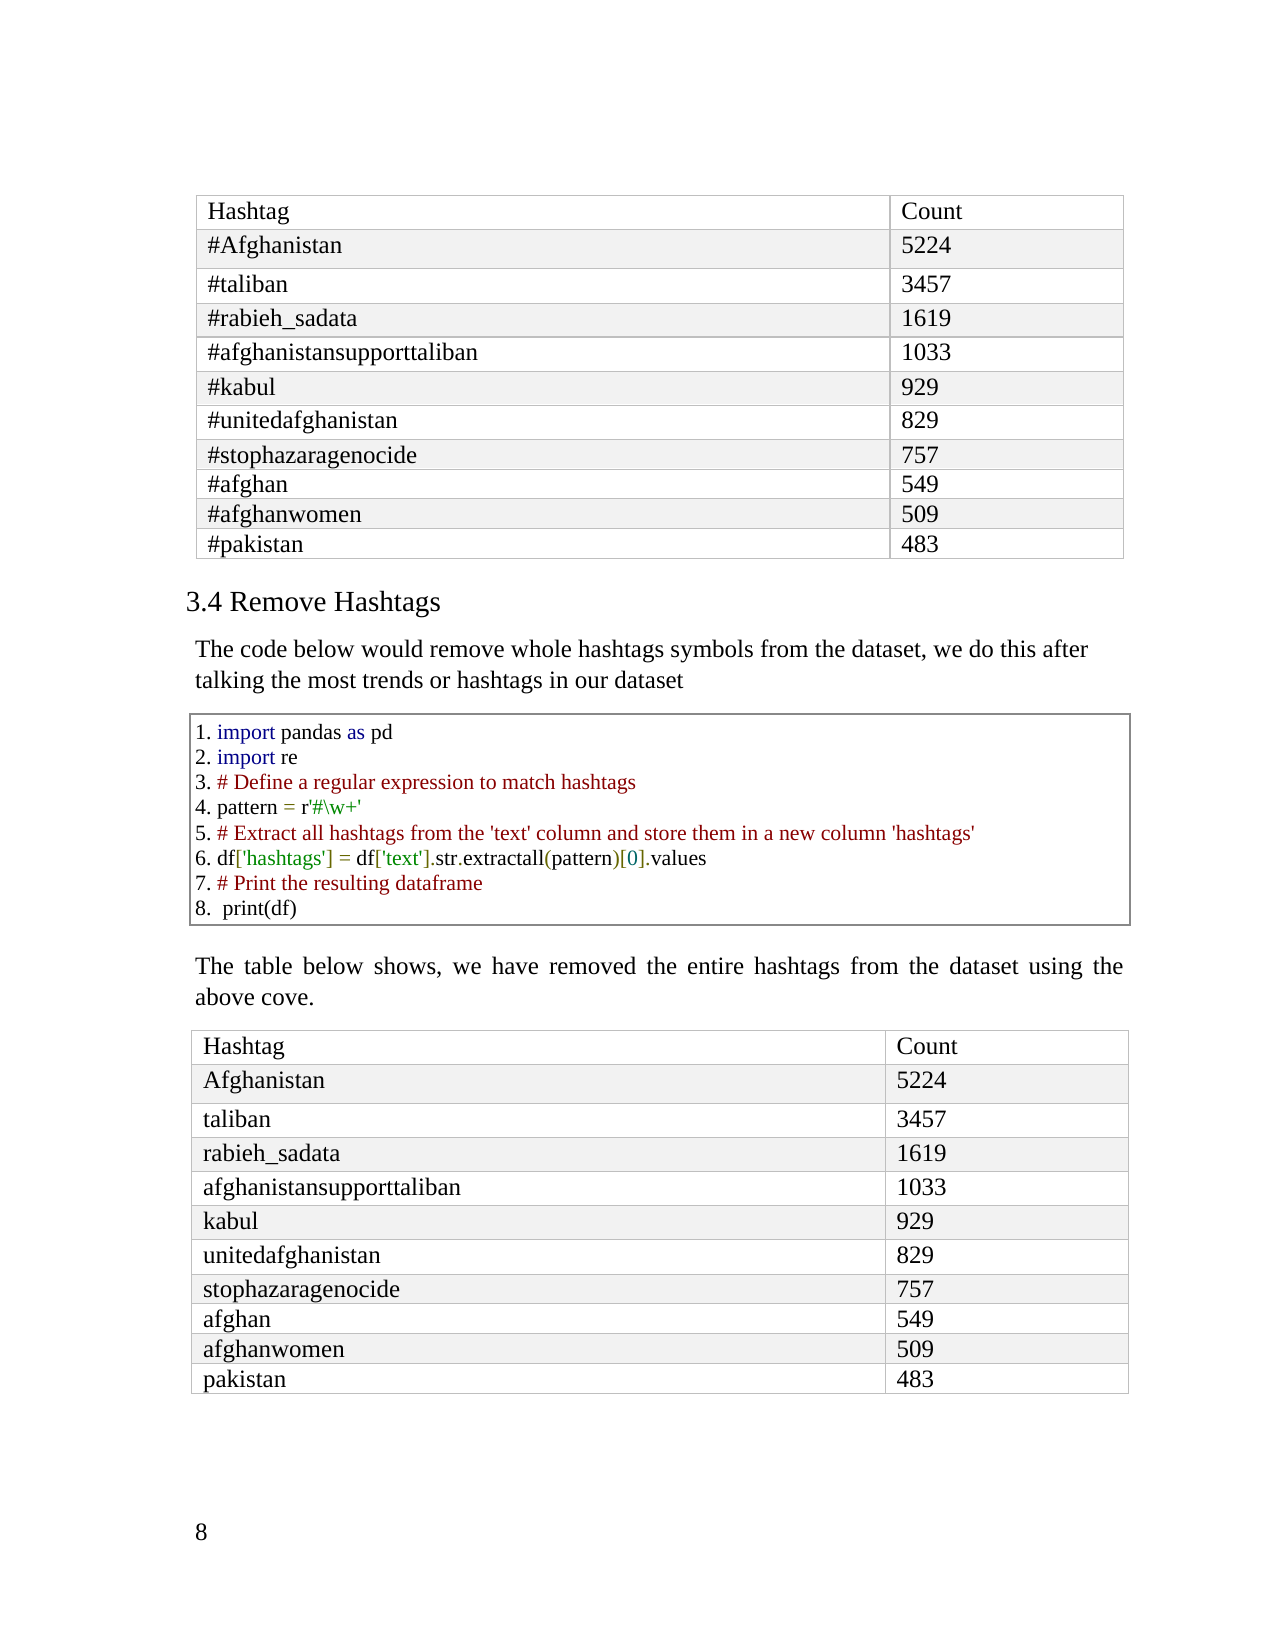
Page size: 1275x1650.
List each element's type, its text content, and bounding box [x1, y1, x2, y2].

table_cell #kabul [197, 372, 889, 404]
table_header Count [891, 196, 1123, 229]
table_cell 929 [891, 372, 1123, 404]
table_cell #afghanistansupporttaliban [197, 338, 889, 371]
table_cell 483 [886, 1364, 1128, 1393]
table_cell taliban [192, 1104, 885, 1137]
table_cell unitedafghanistan [192, 1240, 885, 1273]
text The table below shows, we have removed the entire hashtags from the dataset using the above cove. [195, 951, 1125, 1011]
text 2. import re [195, 744, 1125, 769]
table_header Hashtag [197, 196, 889, 229]
table_cell 829 [886, 1240, 1128, 1273]
table_cell 757 [886, 1275, 1128, 1303]
table_cell 1619 [891, 304, 1123, 336]
table_cell 757 [891, 440, 1123, 468]
table_cell 483 [891, 529, 1123, 558]
table_cell afghanwomen [192, 1334, 885, 1363]
table_cell 3457 [891, 269, 1123, 302]
table_cell 1619 [886, 1138, 1128, 1171]
table_cell 549 [886, 1304, 1128, 1333]
text The code below would remove whole hashtags symbols from the dataset, we do this after talking the most trends or hashtags in our dataset [195, 634, 1125, 694]
table_cell #stophazaragenocide [197, 440, 889, 468]
table_cell #rabieh_sadata [197, 304, 889, 336]
table_cell 3457 [886, 1104, 1128, 1137]
table_cell 1033 [886, 1172, 1128, 1205]
table_cell #afghan [197, 470, 889, 498]
table_header Count [886, 1031, 1128, 1064]
table_cell 829 [891, 406, 1123, 439]
subtitle 3.4 Remove Hashtags [186, 584, 1080, 617]
table_cell 509 [886, 1334, 1128, 1363]
text 8. print(df) [191, 889, 1129, 924]
table_cell 509 [891, 499, 1123, 528]
table_cell pakistan [192, 1364, 885, 1393]
table_cell 5224 [886, 1065, 1128, 1103]
text 1. import pandas as pd [191, 715, 1129, 744]
text 5. # Extract all hashtags from the 'text' column and store them in a new column 'hashtags' [195, 819, 1125, 845]
text 7. # Print the resulting dataframe [195, 870, 1125, 889]
table_cell #unitedafghanistan [197, 406, 889, 439]
table_cell #afghanwomen [197, 499, 889, 528]
table_cell 5224 [891, 230, 1123, 268]
table_header Hashtag [192, 1031, 885, 1064]
table_cell 549 [891, 470, 1123, 498]
table_cell 1033 [891, 338, 1123, 371]
text 6. df['hashtags'] = df['text'].str.extractall(pattern)[0].values [195, 845, 1125, 870]
table_cell #pakistan [197, 529, 889, 558]
table_cell afghanistansupporttaliban [192, 1172, 885, 1205]
table_cell 929 [886, 1206, 1128, 1239]
text 4. pattern = r'#\w+' [195, 794, 1125, 819]
table_cell Afghanistan [192, 1065, 885, 1103]
table_cell stophazaragenocide [192, 1275, 885, 1303]
table_cell kabul [192, 1206, 885, 1239]
text 3. # Define a regular expression to match hashtags [195, 769, 1125, 794]
table_cell #taliban [197, 269, 889, 302]
table_cell afghan [192, 1304, 885, 1333]
table_cell #Afghanistan [197, 230, 889, 268]
table_cell rabieh_sadata [192, 1138, 885, 1171]
